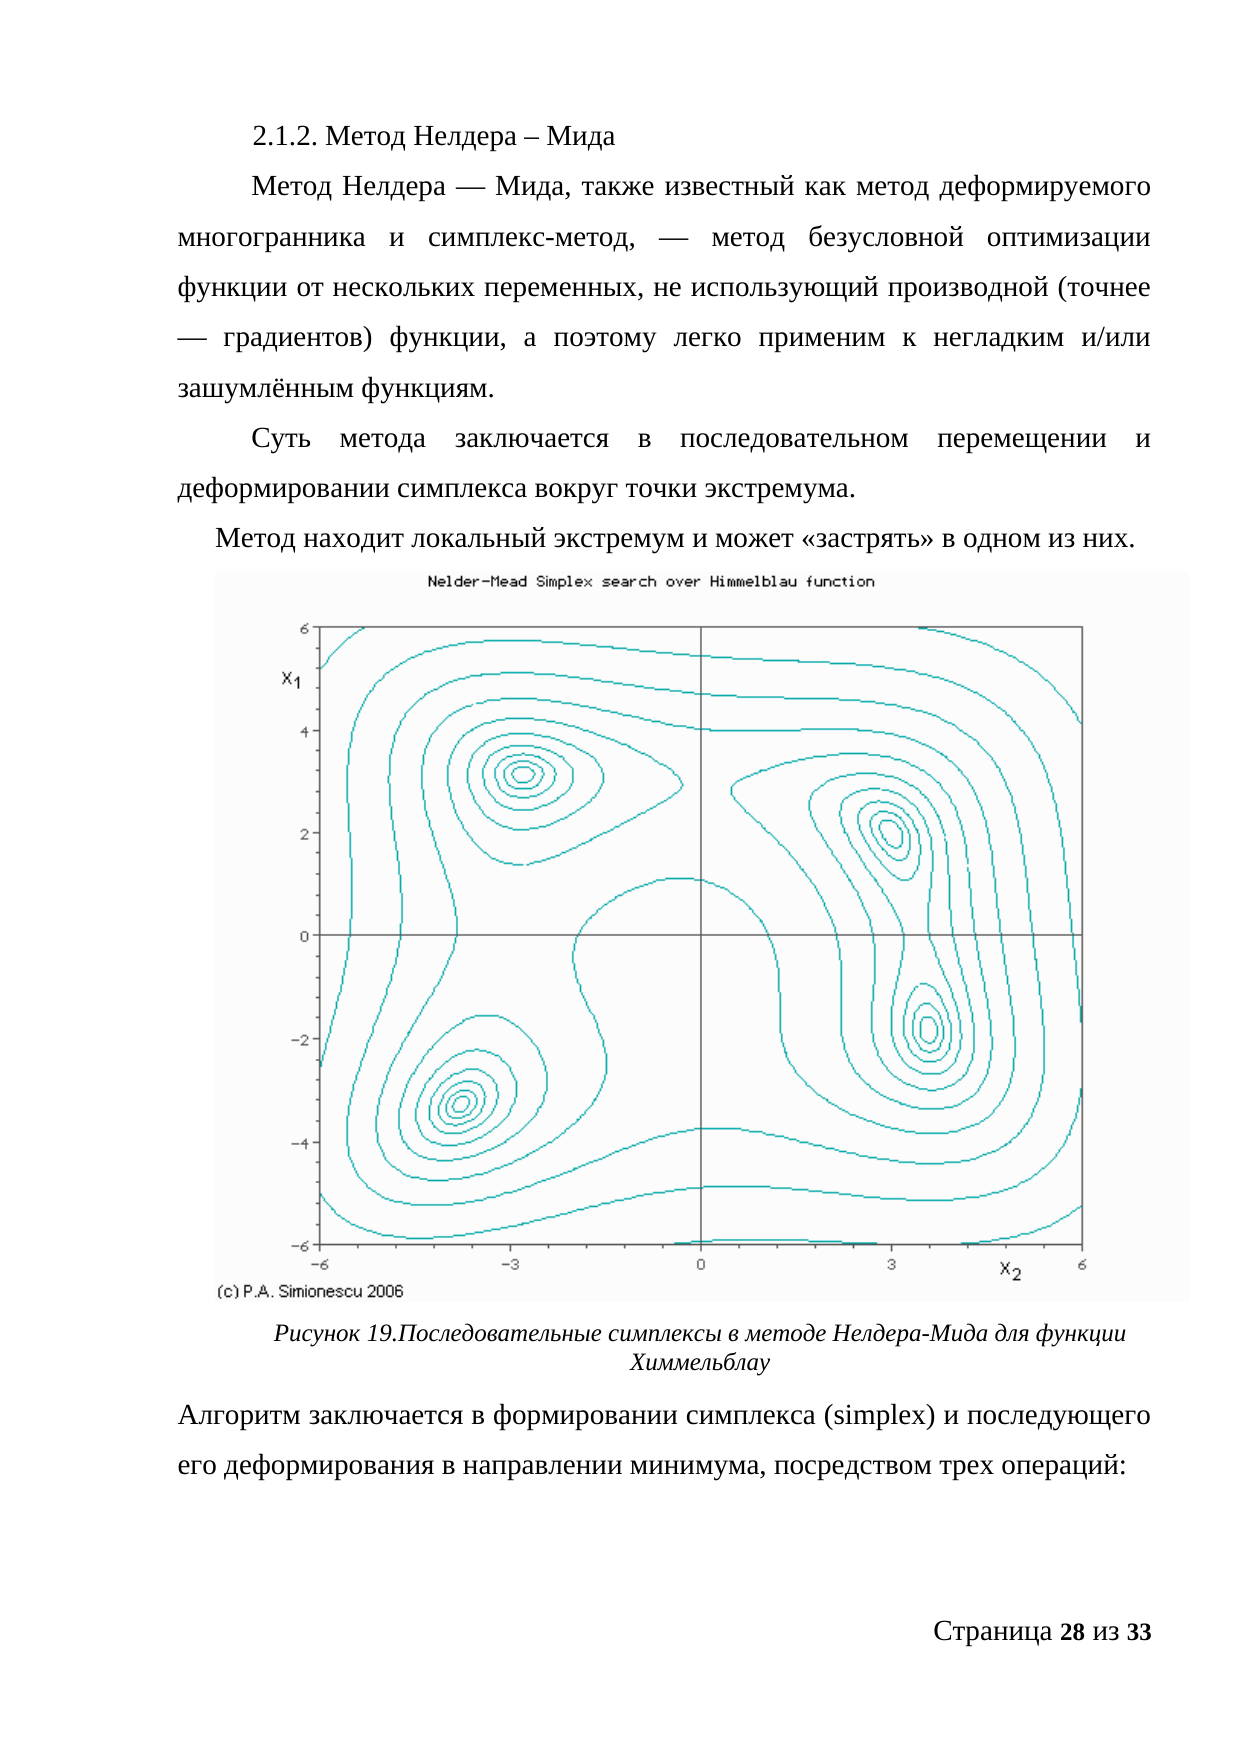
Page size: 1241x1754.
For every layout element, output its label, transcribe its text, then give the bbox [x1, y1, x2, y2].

text Суть метода заключается в последовательном перемещении и деформировании симплекса вокруг точки экстремума. [177, 420, 1152, 504]
picture [214, 571, 1189, 1302]
text Метод находит локальный экстремум и может «застрять» в одном из них. [177, 521, 1152, 554]
subtitle Метод Нелдера – Мида [252, 118, 1152, 152]
text Метод Нелдера — Мида, также известный как метод деформируемого многогранника и симплекс-метод, — метод безусловной оптимизации функции от нескольких переменных, не использующий производной (точнее — градиентов) функции, а поэтому легко применим к негладким и/или зашумлённым функциям. [177, 168, 1152, 403]
text Рисунок 19.Последовательные симплексы в методе Нелдера-Мида для функции Химмельблау [251, 1318, 1152, 1376]
text Алгоритм заключается в формировании симплекса (simplex) и последующего его деформирования в направлении минимума, посредством трех операций: [177, 1397, 1152, 1481]
